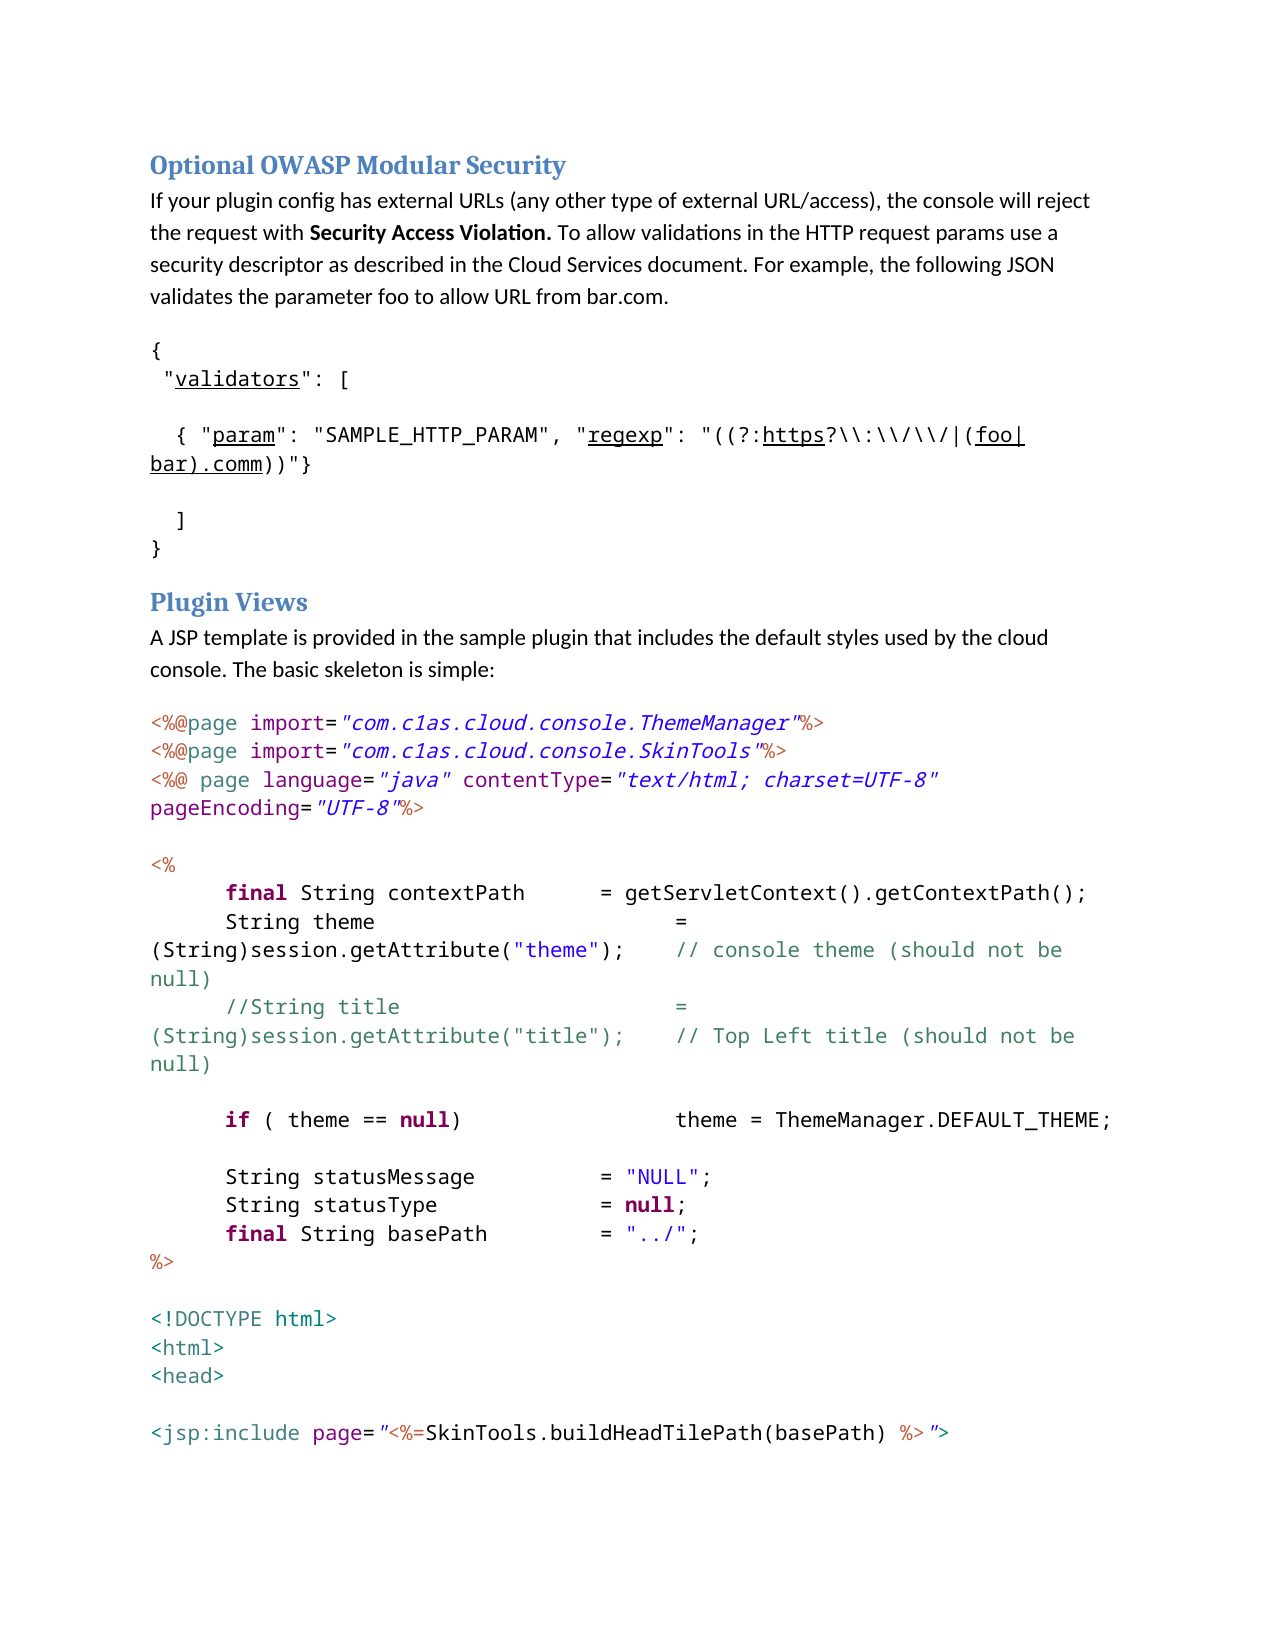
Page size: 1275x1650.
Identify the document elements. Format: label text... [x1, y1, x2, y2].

text <%@ page language="java" contentType="text/html; charset=UTF-8" pageEncoding="UTF-8"%> [150, 765, 1125, 822]
text String statusType = null; [150, 1191, 1125, 1219]
text If your plugin config has external URLs (any other type of external URL/access), the console will reject the request with Security Access Violation. To allow validations in the HTTP request params use a security descriptor as described in the Cloud Services document. For example, the following JSON validates the parameter foo to allow URL from bar.com. [150, 186, 1125, 310]
text String statusMessage = "NULL"; [150, 1162, 1125, 1191]
text final String contextPath = getServletContext().getContextPath(); [150, 878, 1125, 907]
text String theme = (String)session.getAttribute("theme"); // console theme (should not be null) [150, 907, 1125, 992]
text final String basePath = "../"; [150, 1219, 1125, 1247]
subtitle Plugin Views [150, 587, 1125, 618]
text <% [150, 850, 1125, 878]
text "validators": [ [150, 364, 1125, 392]
text if ( theme == null) theme = ThemeManager.DEFAULT_THEME; [150, 1106, 1125, 1134]
text A JSP template is provided in the sample plugin that includes the default styles used by the cloud console. The basic skeleton is simple: [150, 623, 1125, 683]
text ] [150, 505, 1125, 533]
subtitle Optional OWASP Modular Security [150, 150, 1125, 181]
text } [150, 533, 1125, 562]
text { "param": "SAMPLE_HTTP_PARAM", "regexp": "((?:https?\\:\\/\\/|(foo|bar).comm))"} [150, 420, 1125, 477]
text <%@page import="com.c1as.cloud.console.ThemeManager"%> [150, 708, 1125, 736]
text <html> [150, 1333, 1125, 1361]
text <jsp:include page="<%=SkinTools.buildHeadTilePath(basePath) %>"> [150, 1418, 1125, 1446]
text { [150, 335, 1125, 364]
text <!DOCTYPE html> [150, 1304, 1125, 1333]
text //String title = (String)session.getAttribute("title"); // Top Left title (should not be null) [150, 992, 1125, 1078]
text <head> [150, 1361, 1125, 1389]
text <%@page import="com.c1as.cloud.console.SkinTools"%> [150, 736, 1125, 765]
text %> [150, 1247, 1125, 1276]
